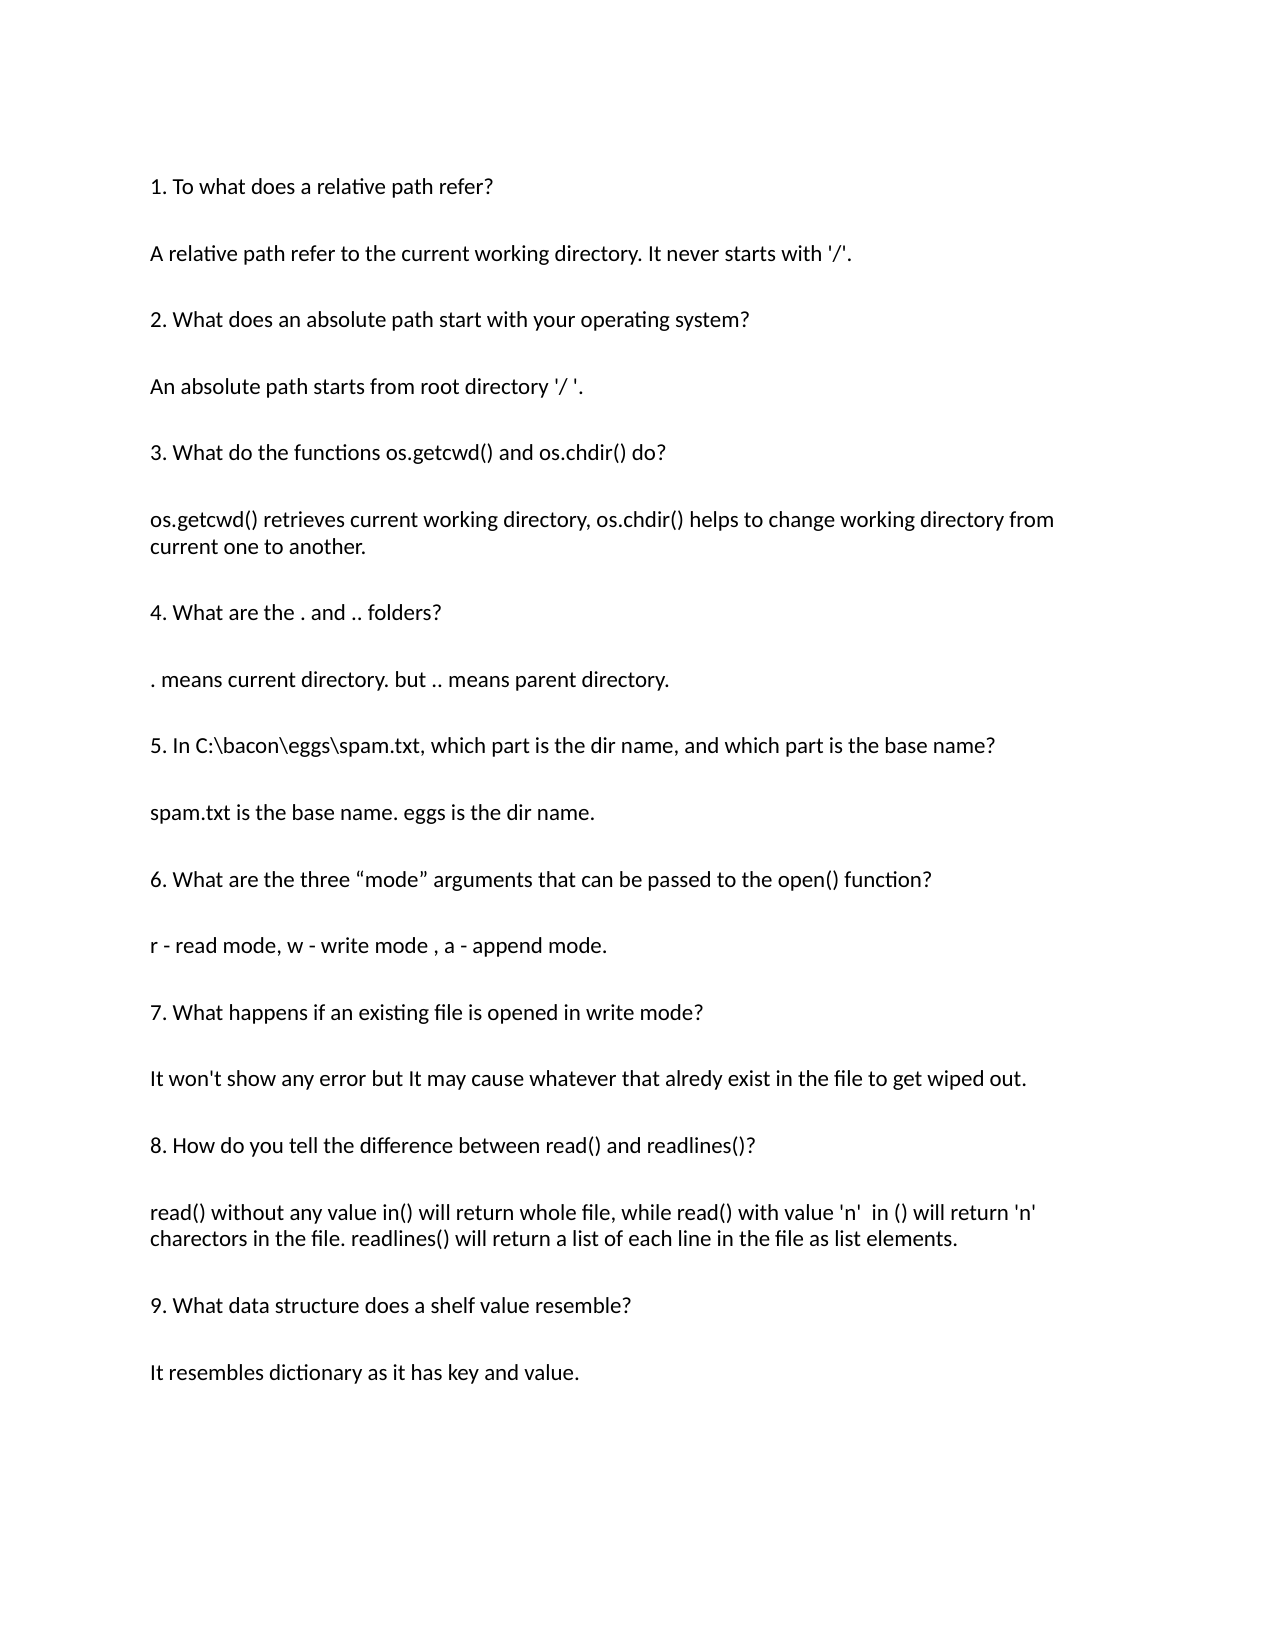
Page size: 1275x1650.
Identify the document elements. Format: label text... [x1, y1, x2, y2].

text 4. What are the . and .. folders? [150, 599, 1125, 626]
text r - read mode, w - write mode , a - append mode. [150, 932, 1125, 959]
text os.getcwd() retrieves current working directory, os.chdir() helps to change working directory from current one to another. [150, 506, 1125, 560]
text 7. What happens if an existing file is opened in write mode? [150, 999, 1125, 1026]
text 3. What do the functions os.getcwd() and os.chdir() do? [150, 439, 1125, 466]
text read() without any value in() will return whole file, while read() with value 'n' in () will return 'n' charectors in the file. readlines() will return a list of each line in the file as list elements. [150, 1198, 1125, 1252]
text . means current directory. but .. means parent directory. [150, 666, 1125, 693]
text It resembles dictionary as it has key and value. [150, 1358, 1125, 1385]
text It won't show any error but It may cause whatever that alredy exist in the file to get wiped out. [150, 1065, 1125, 1092]
text 2. What does an absolute path start with your operating system? [150, 306, 1125, 333]
text 8. How do you tell the difference between read() and readlines()? [150, 1132, 1125, 1159]
text A relative path refer to the current working directory. It never starts with '/'. [150, 239, 1125, 266]
text 1. To what does a relative path refer? [150, 173, 1125, 200]
text 9. What data structure does a shelf value resemble? [150, 1292, 1125, 1319]
text 6. What are the three “mode” arguments that can be passed to the open() function? [150, 866, 1125, 892]
text spam.txt is the base name. eggs is the dir name. [150, 799, 1125, 826]
text An absolute path starts from root directory '/ '. [150, 373, 1125, 399]
text 5. In C:\bacon\eggs\spam.txt, which part is the dir name, and which part is the base name? [150, 732, 1125, 759]
